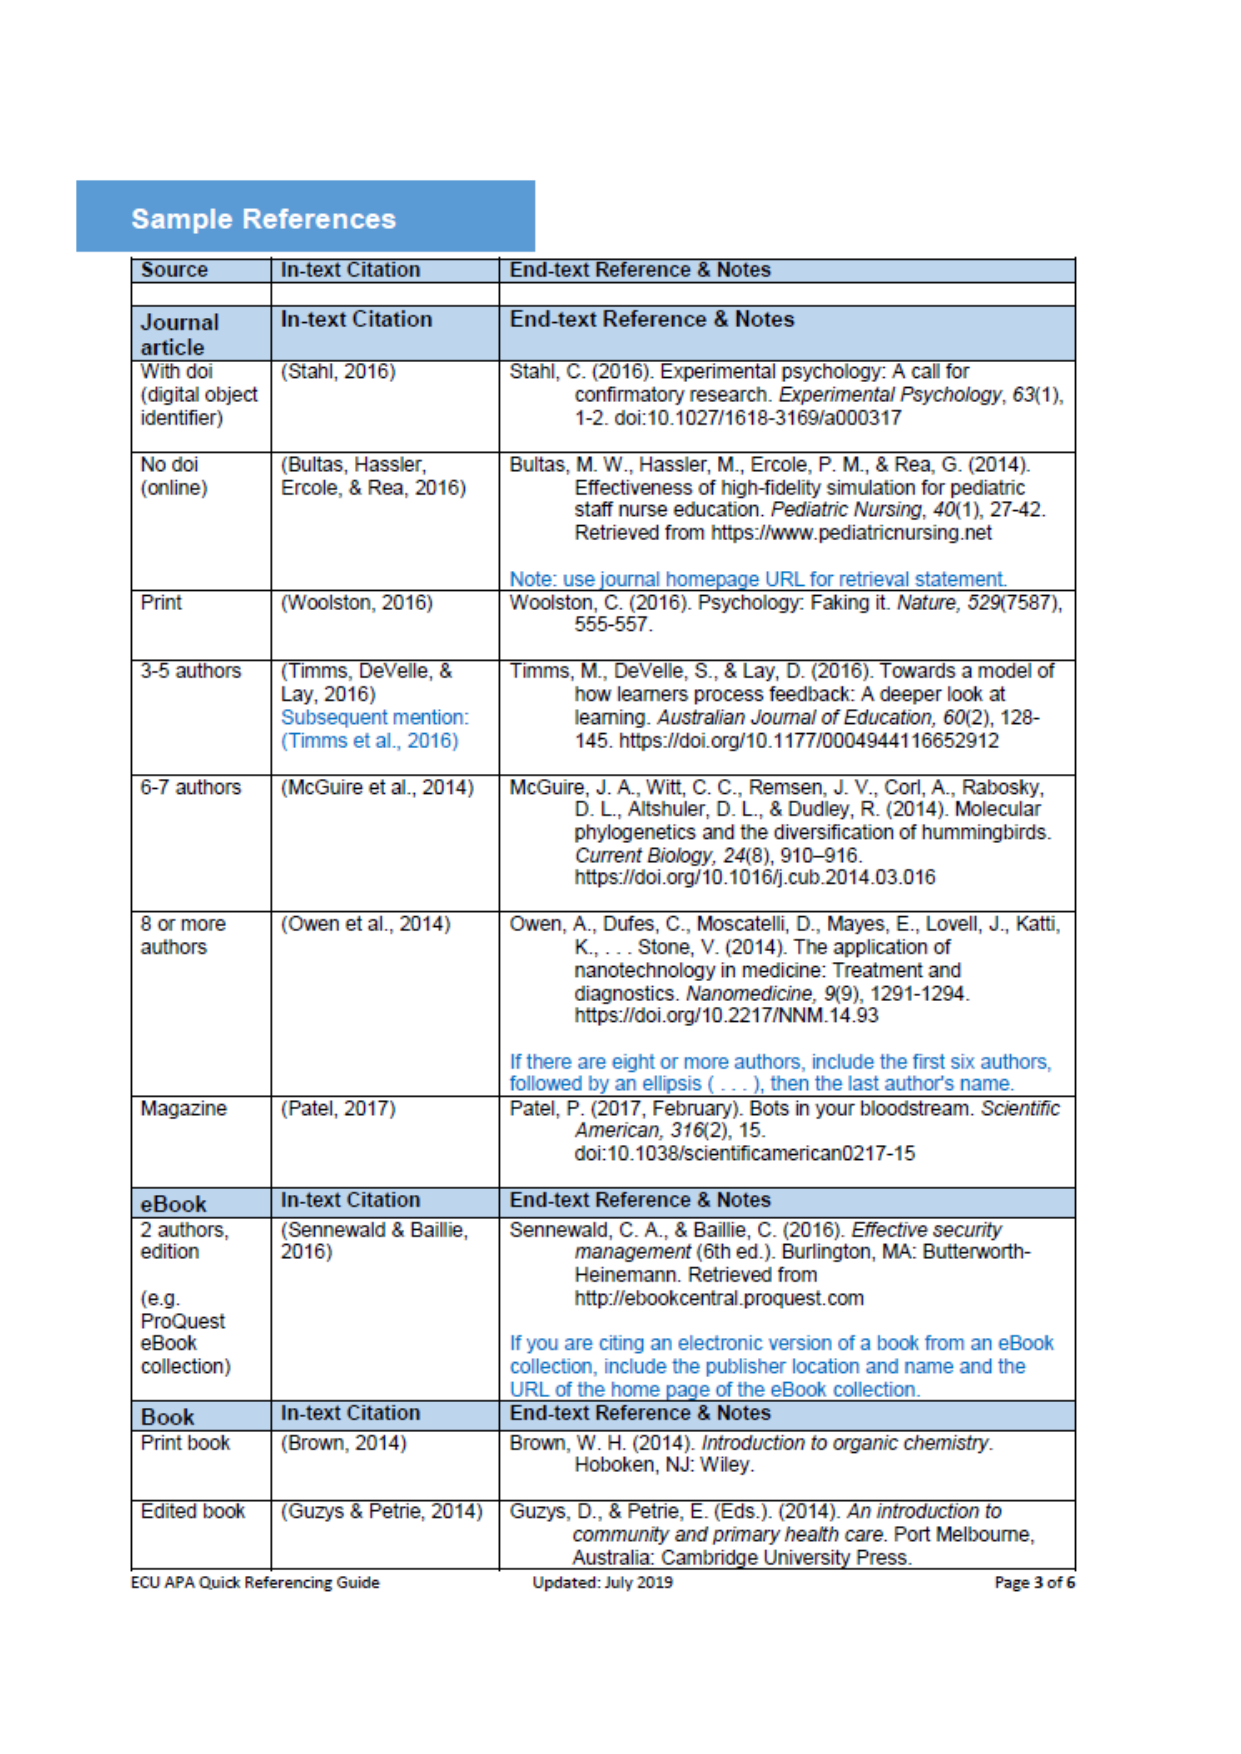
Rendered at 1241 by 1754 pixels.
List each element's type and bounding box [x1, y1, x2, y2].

picture [76, 150, 1105, 1600]
